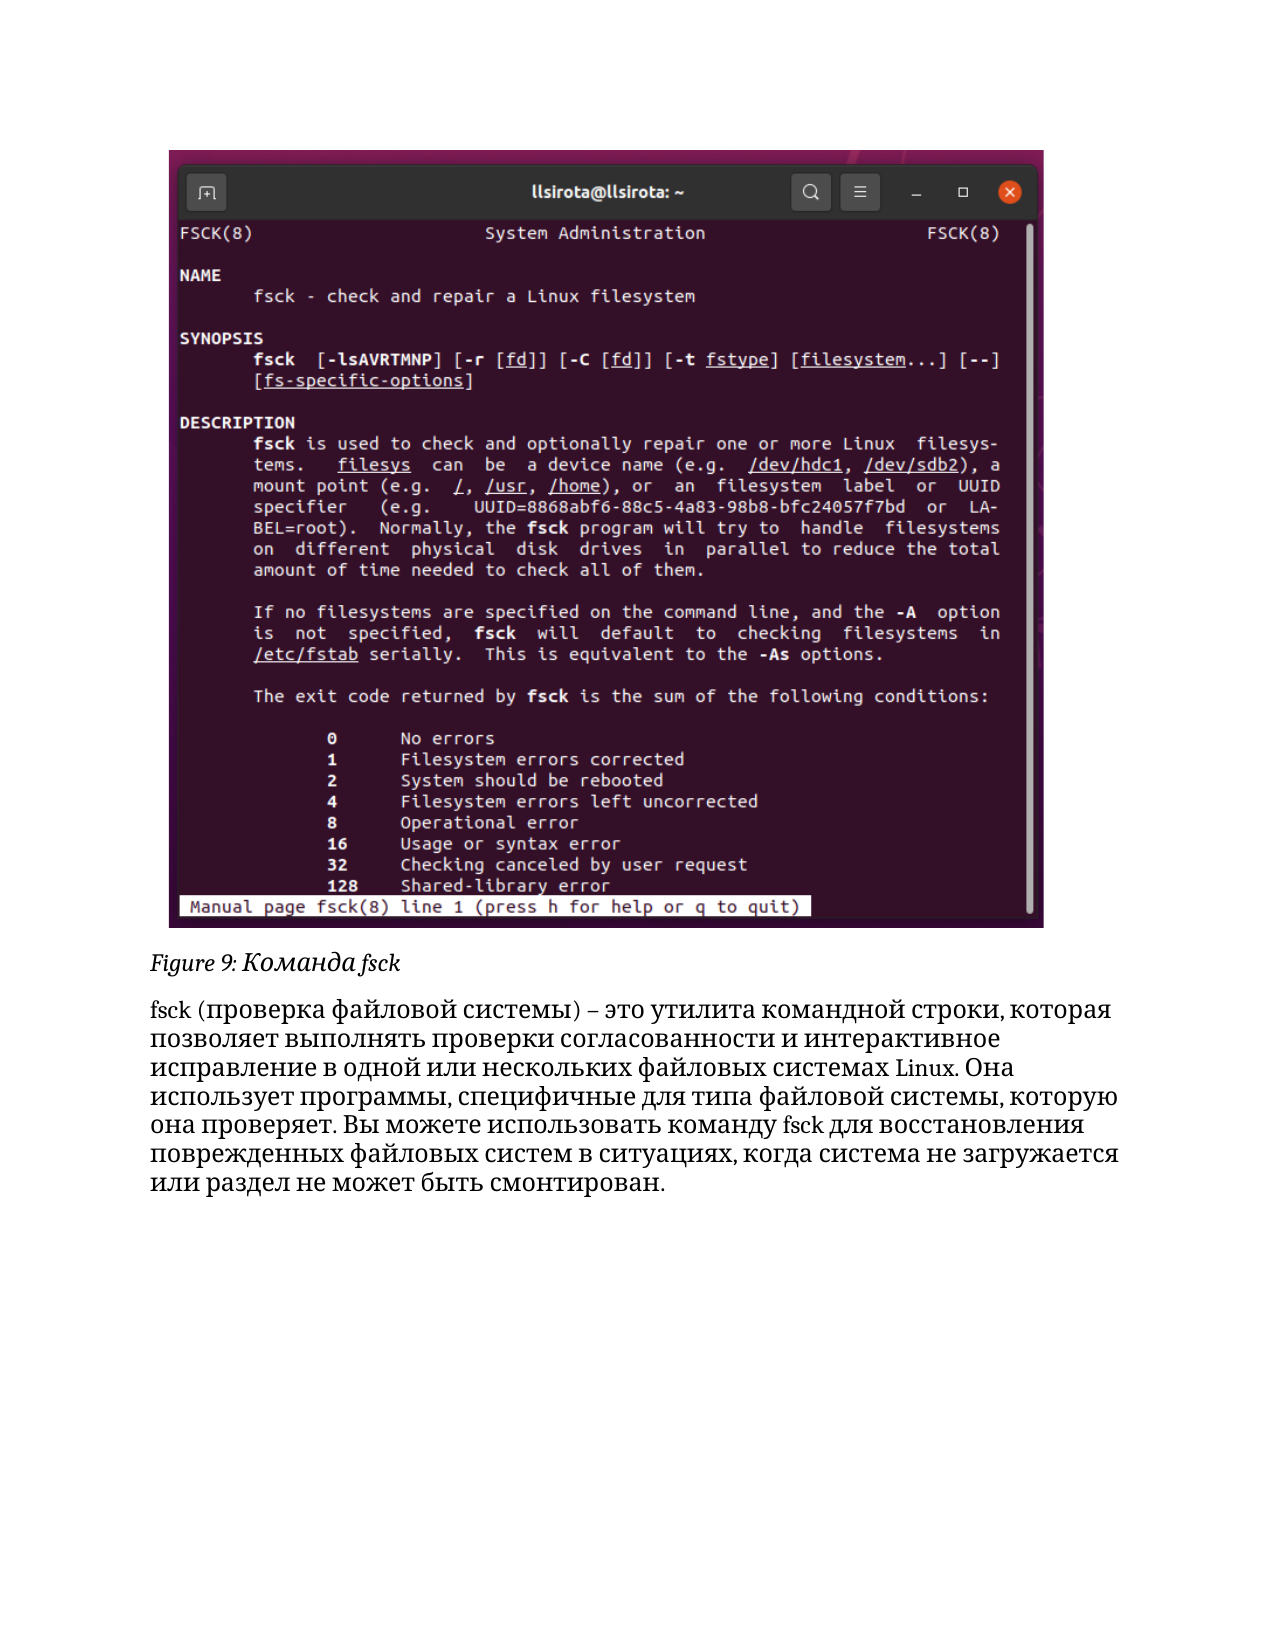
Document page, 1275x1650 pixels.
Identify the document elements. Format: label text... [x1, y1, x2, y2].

text Figure 9: Команда fsck [150, 949, 1125, 978]
text fsck (проверка файловой системы) – это утилита командной строки, которая позволяет выполнять проверки согласованности и интерактивное исправление в одной или нескольких файловых системах Linux. Она использует программы, специфичные для типа файловой системы, которую она проверяет. Вы можете использовать команду fsck для восстановления поврежденных файловых систем в ситуациях, когда система не загружается или раздел не может быть смонтирован. [150, 996, 1125, 1198]
picture [168, 150, 1044, 928]
